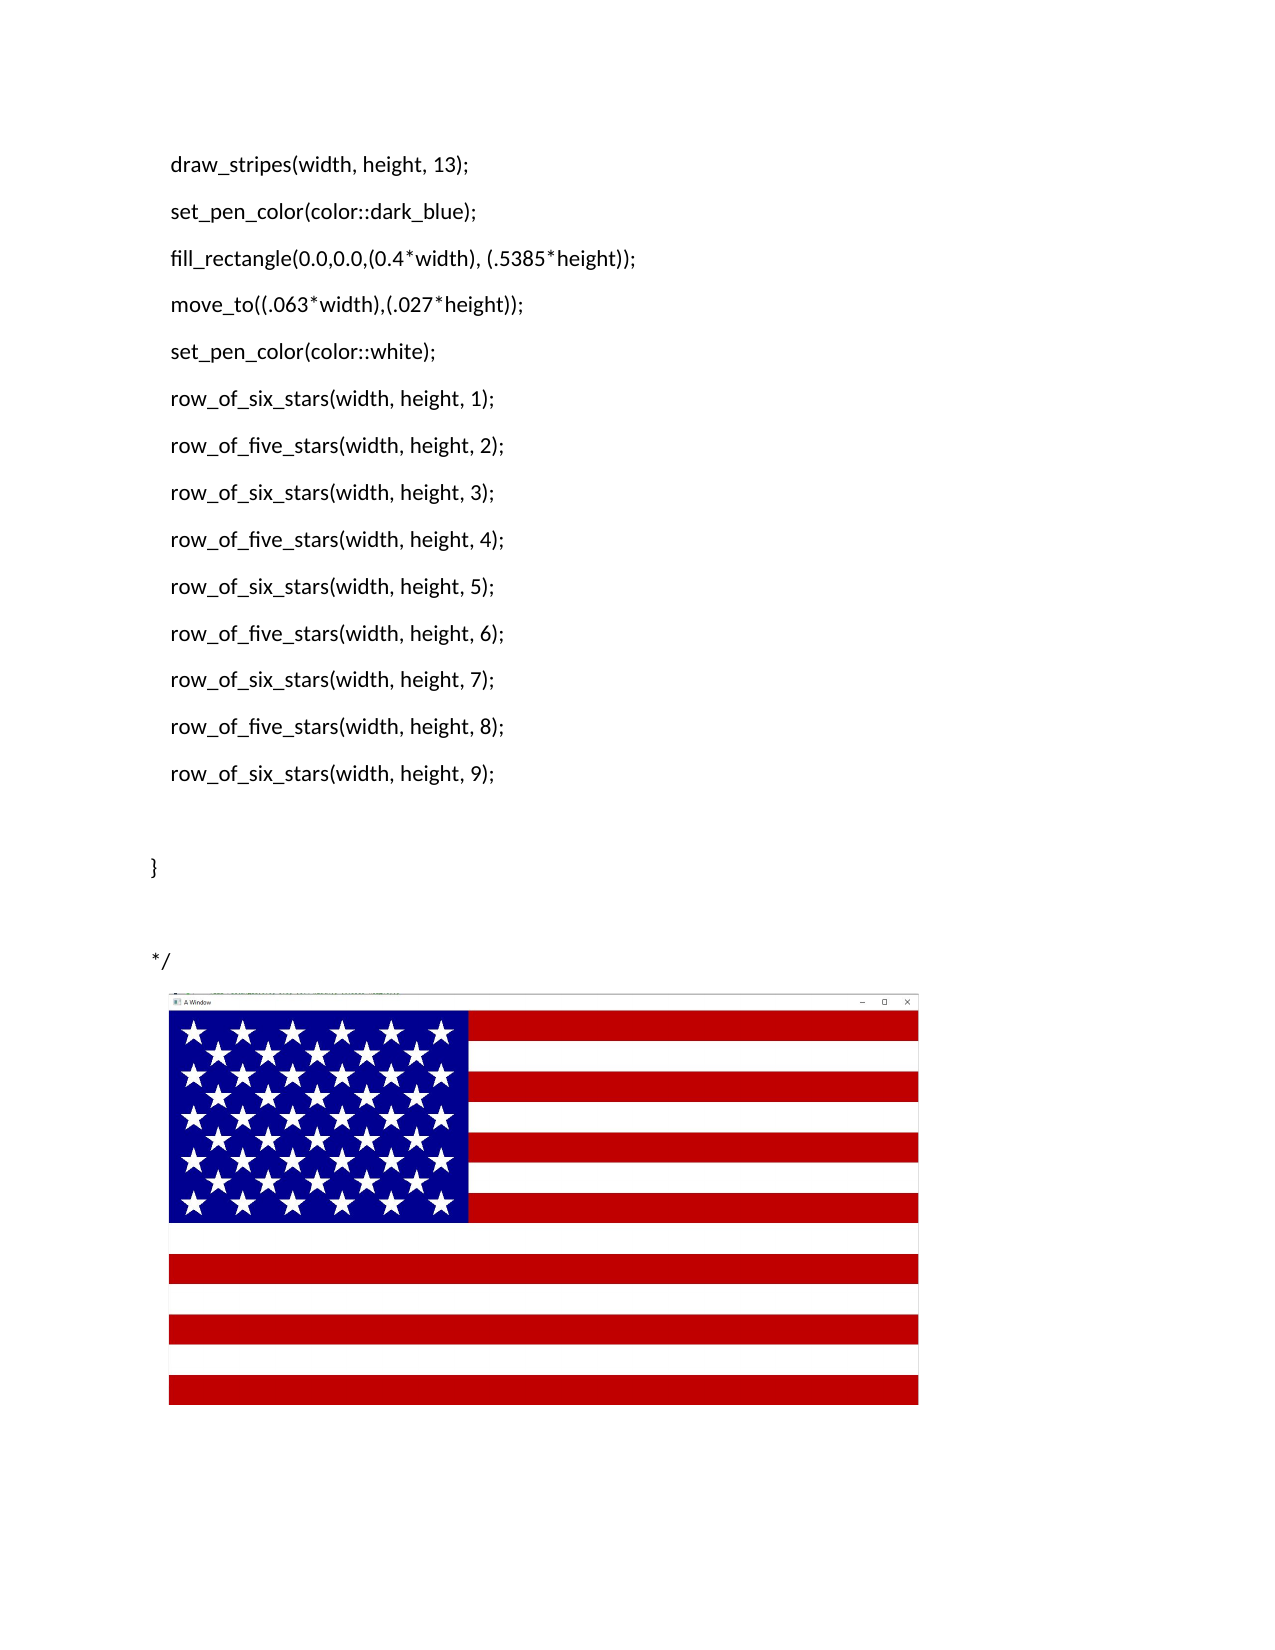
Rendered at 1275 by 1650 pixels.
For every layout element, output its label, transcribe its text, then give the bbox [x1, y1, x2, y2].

text row_of_six_stars(width, height, 5); [150, 572, 1125, 600]
text row_of_five_stars(width, height, 6); [150, 619, 1125, 647]
text } [150, 853, 1125, 881]
text */ [150, 947, 1125, 975]
text row_of_six_stars(width, height, 9); [150, 759, 1125, 787]
text set_pen_color(color::dark_blue); [150, 197, 1125, 225]
text row_of_five_stars(width, height, 2); [150, 431, 1125, 459]
text move_to((.063*width),(.027*height)); [150, 291, 1125, 319]
text row_of_six_stars(width, height, 1); [150, 384, 1125, 412]
text row_of_five_stars(width, height, 4); [150, 525, 1125, 553]
text row_of_six_stars(width, height, 3); [150, 478, 1125, 506]
text draw_stripes(width, height, 13); [150, 150, 1125, 178]
text row_of_five_stars(width, height, 8); [150, 712, 1125, 741]
text fill_rectangle(0.0,0.0,(0.4*width), (.5385*height)); [150, 244, 1125, 272]
text set_pen_color(color::white); [150, 337, 1125, 366]
text row_of_six_stars(width, height, 7); [150, 666, 1125, 694]
